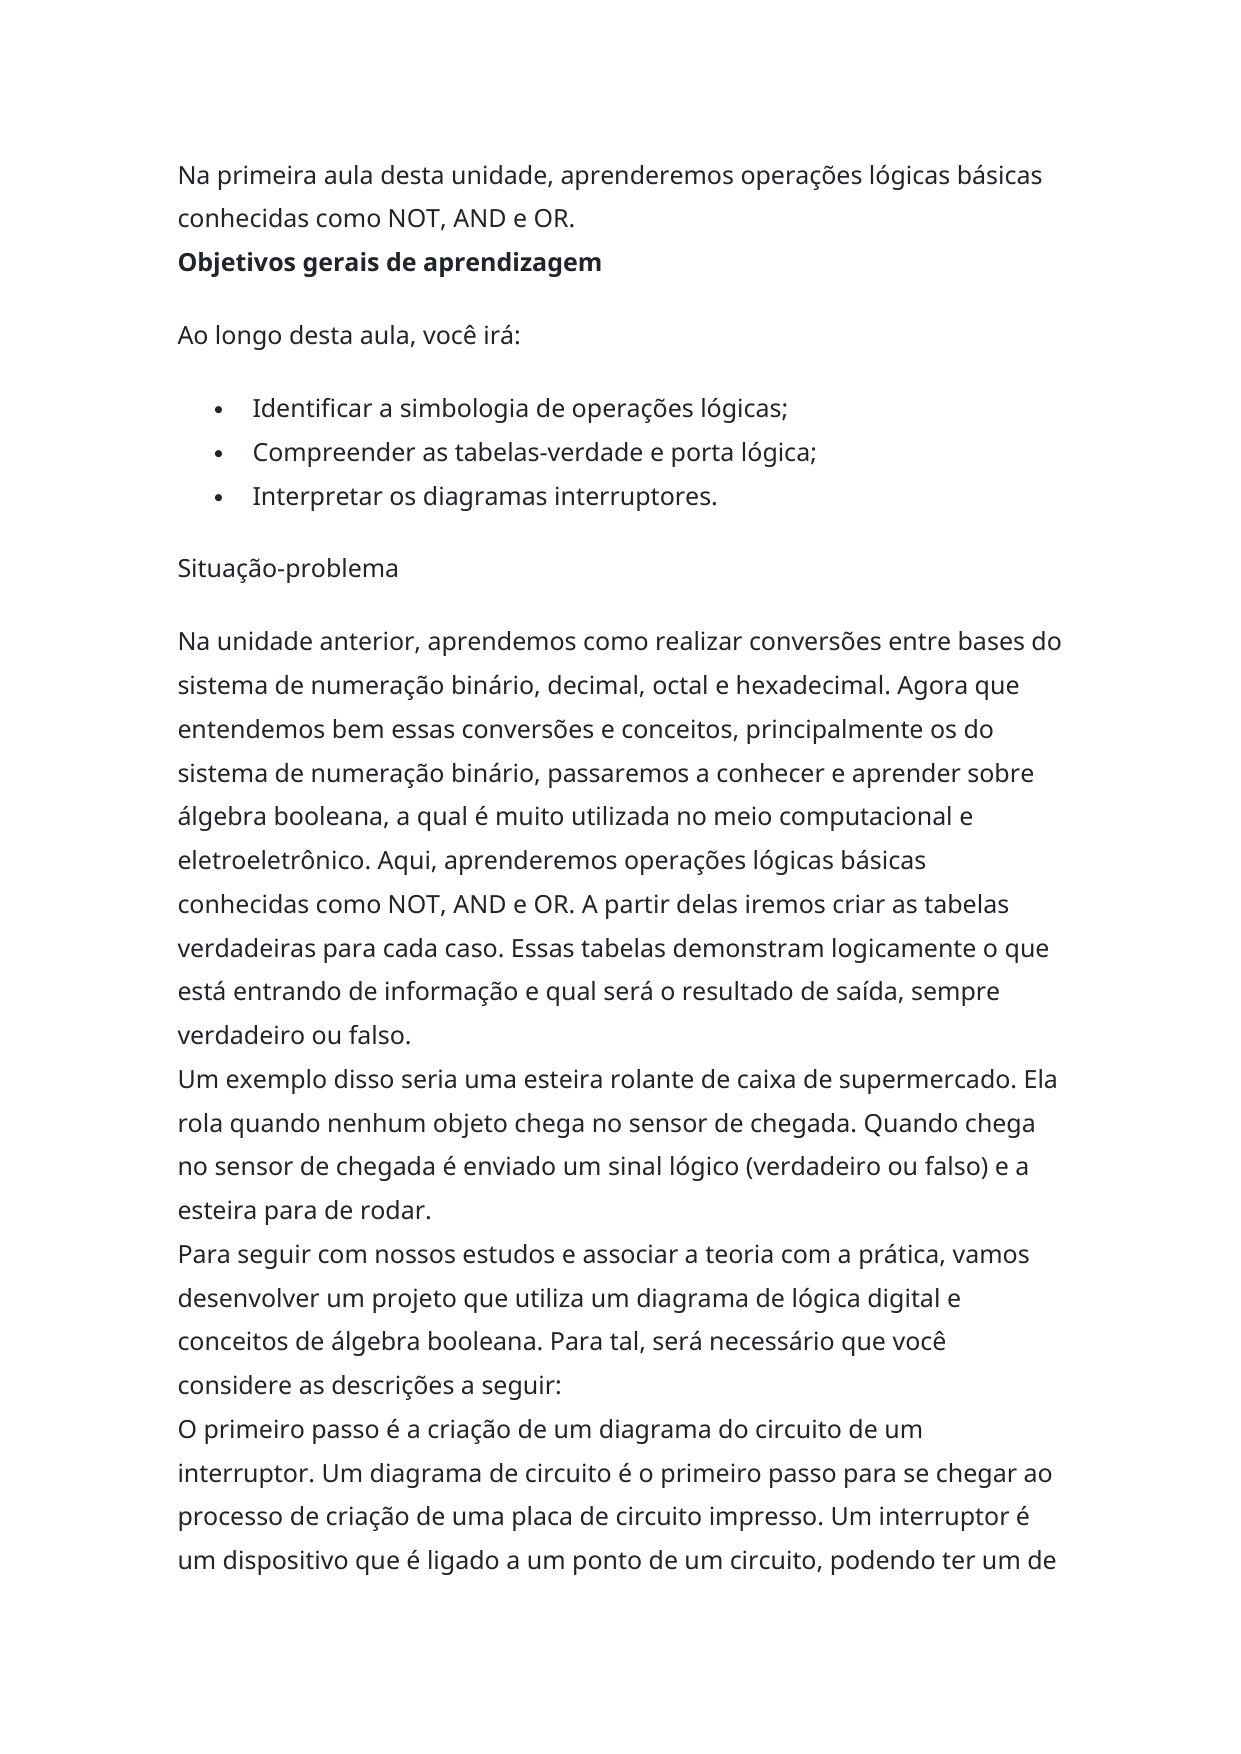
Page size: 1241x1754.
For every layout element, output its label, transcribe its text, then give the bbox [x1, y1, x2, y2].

list Interpretar os diagramas interruptores. [215, 468, 1063, 512]
list Identificar a simbologia de operações lógicas; [215, 381, 1063, 425]
text Para seguir com nossos estudos e associar a teoria com a prática, vamos desenvolver um projeto que utiliza um diagrama de lógica digital e conceitos de álgebra booleana. Para tal, será necessário que você considere as descrições a seguir: [177, 1227, 1063, 1402]
text Ao longo desta aula, você irá: [177, 308, 1063, 352]
text Na unidade anterior, aprendemos como realizar conversões entre bases do sistema de numeração binário, decimal, octal e hexadecimal. Agora que entendemos bem essas conversões e conceitos, principalmente os do sistema de numeração binário, passaremos a conhecer e aprender sobre álgebra booleana, a qual é muito utilizada no meio computacional e eletroeletrônico. Aqui, aprenderemos operações lógicas básicas conhecidas como NOT, AND e OR. A partir delas iremos criar as tabelas verdadeiras para cada caso. Essas tabelas demonstram logicamente o que está entrando de informação e qual será o resultado de saída, sempre verdadeiro ou falso. [177, 614, 1063, 1052]
text Objetivos gerais de aprendizagem [177, 235, 1063, 279]
text Na primeira aula desta unidade, aprenderemos operações lógicas básicas conhecidas como NOT, AND e OR. [177, 148, 1063, 235]
list Compreender as tabelas-verdade e porta lógica; [215, 425, 1063, 468]
text Um exemplo disso seria uma esteira rolante de caixa de supermercado. Ela rola quando nenhum objeto chega no sensor de chegada. Quando chega no sensor de chegada é enviado um sinal lógico (verdadeiro ou falso) e a esteira para de rodar. [177, 1052, 1063, 1227]
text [177, 1402, 1063, 1577]
text Situação-problema [177, 541, 1063, 585]
